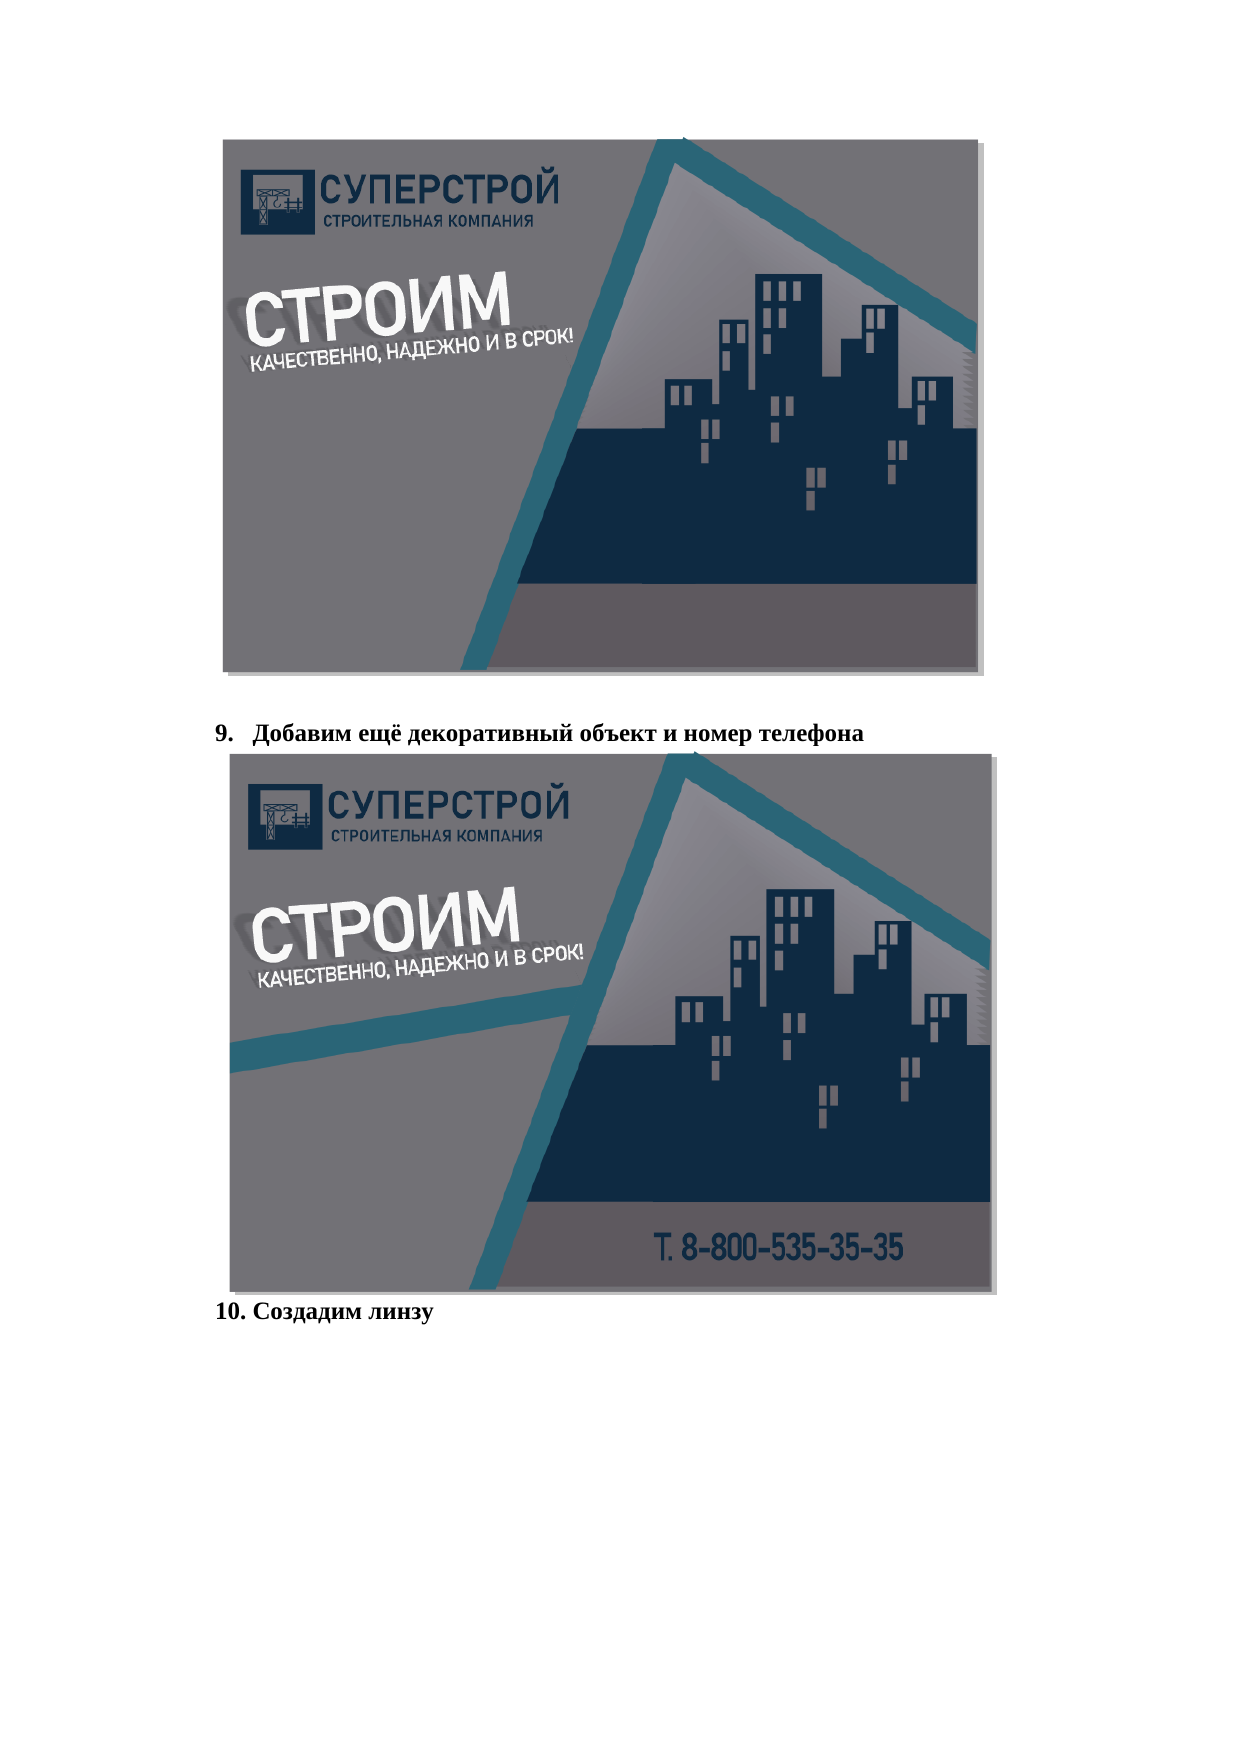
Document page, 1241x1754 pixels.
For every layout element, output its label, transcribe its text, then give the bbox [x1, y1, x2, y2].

list Добавим ещё декоративный объект и номер телефона [215, 718, 1152, 746]
picture [214, 118, 998, 689]
picture [214, 746, 1008, 1297]
list Создадим линзу [215, 1296, 1152, 1325]
